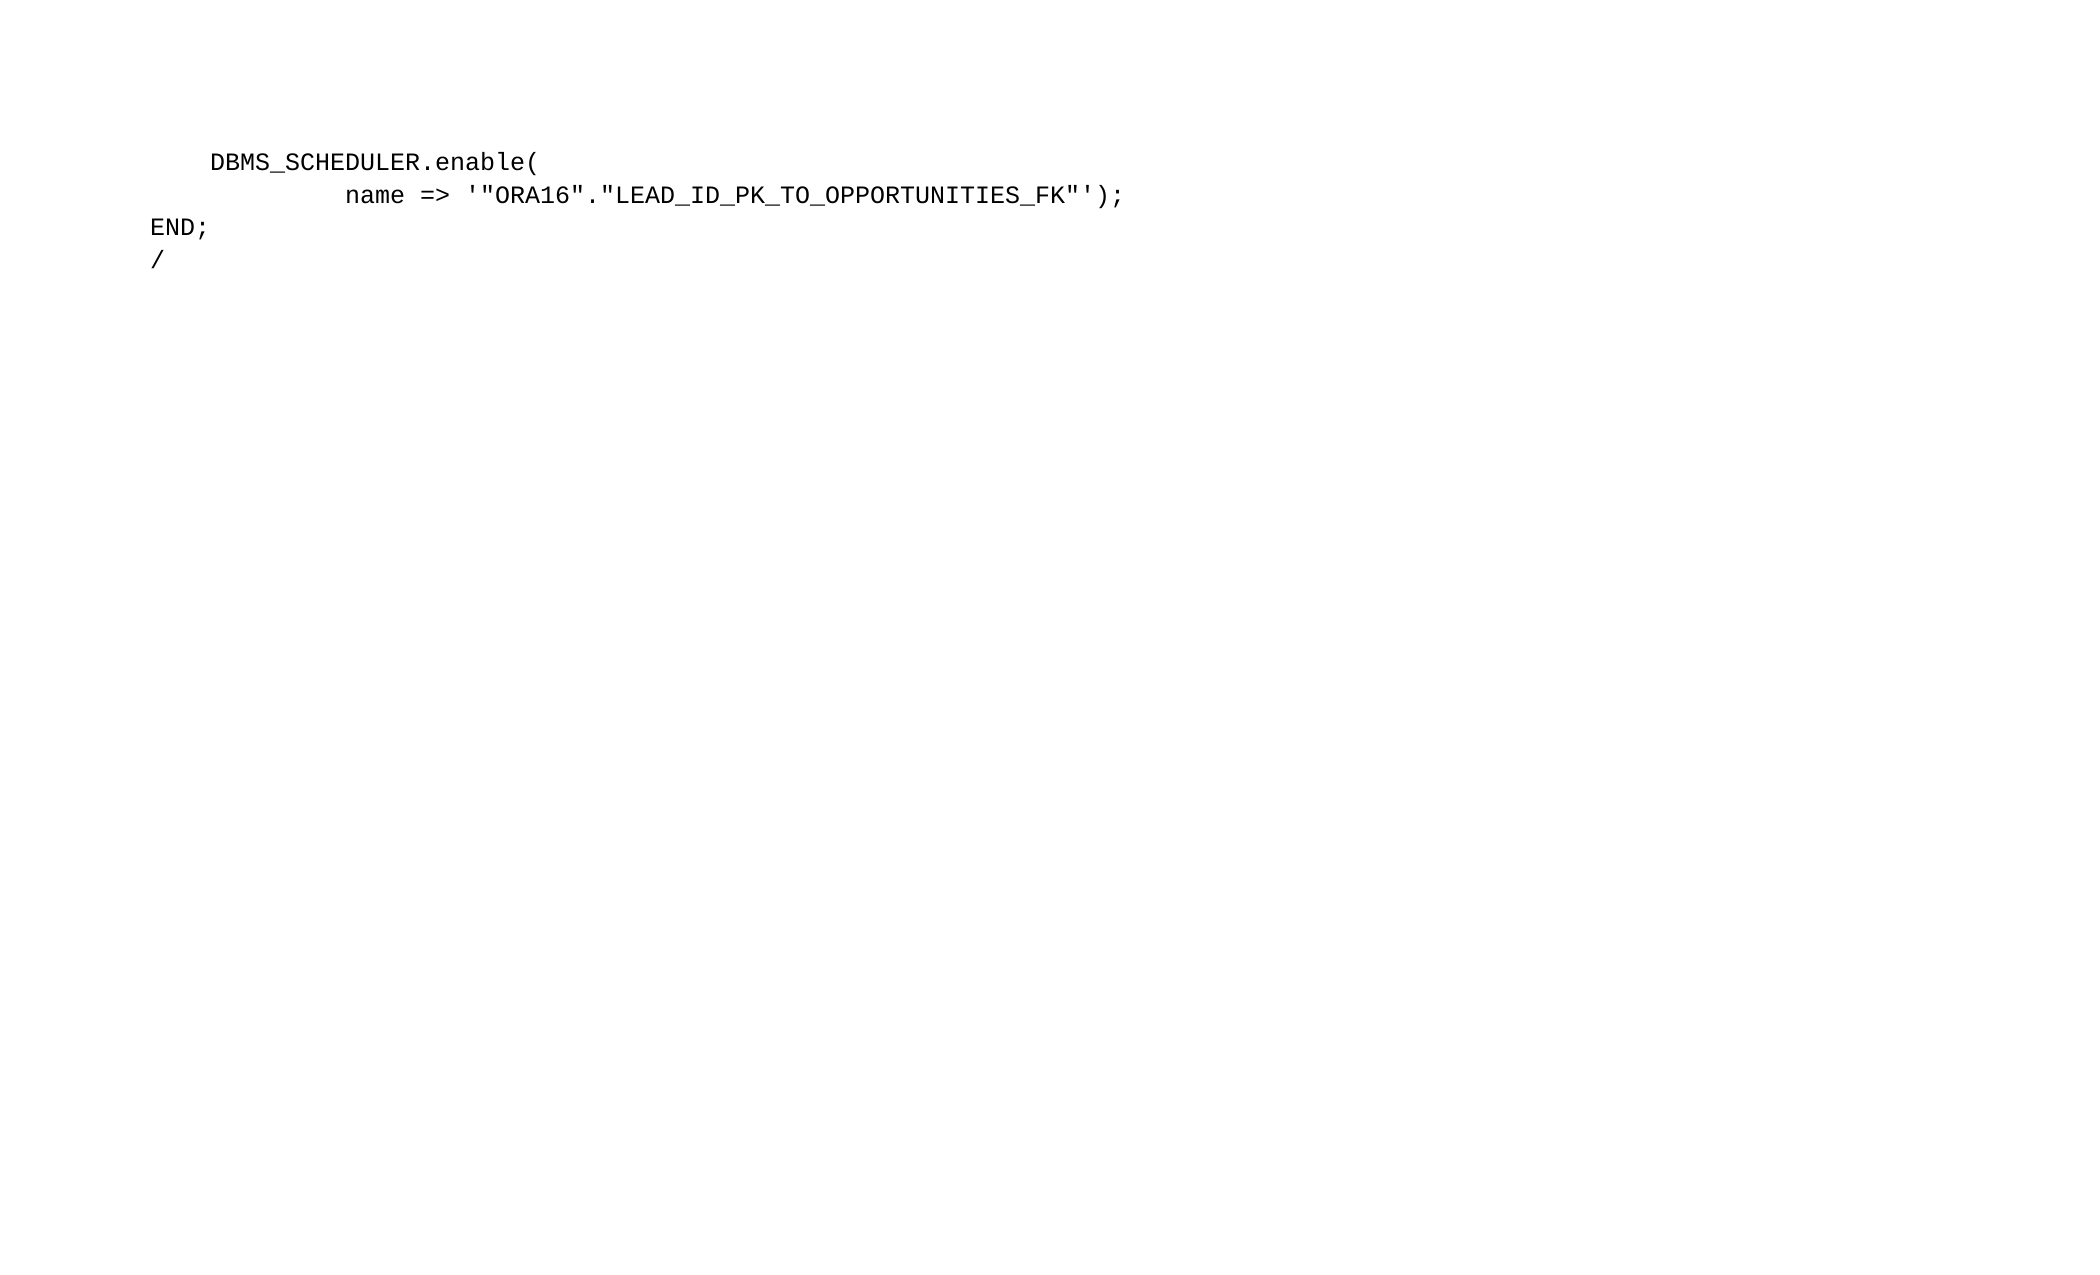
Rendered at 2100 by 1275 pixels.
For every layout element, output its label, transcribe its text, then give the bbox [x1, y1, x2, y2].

text name => '"ORA16"."LEAD_ID_PK_TO_OPPORTUNITIES_FK"'); [150, 182, 1950, 211]
text / [150, 247, 1950, 276]
text DBMS_SCHEDULER.enable( [150, 150, 1950, 178]
text END; [150, 215, 1950, 243]
